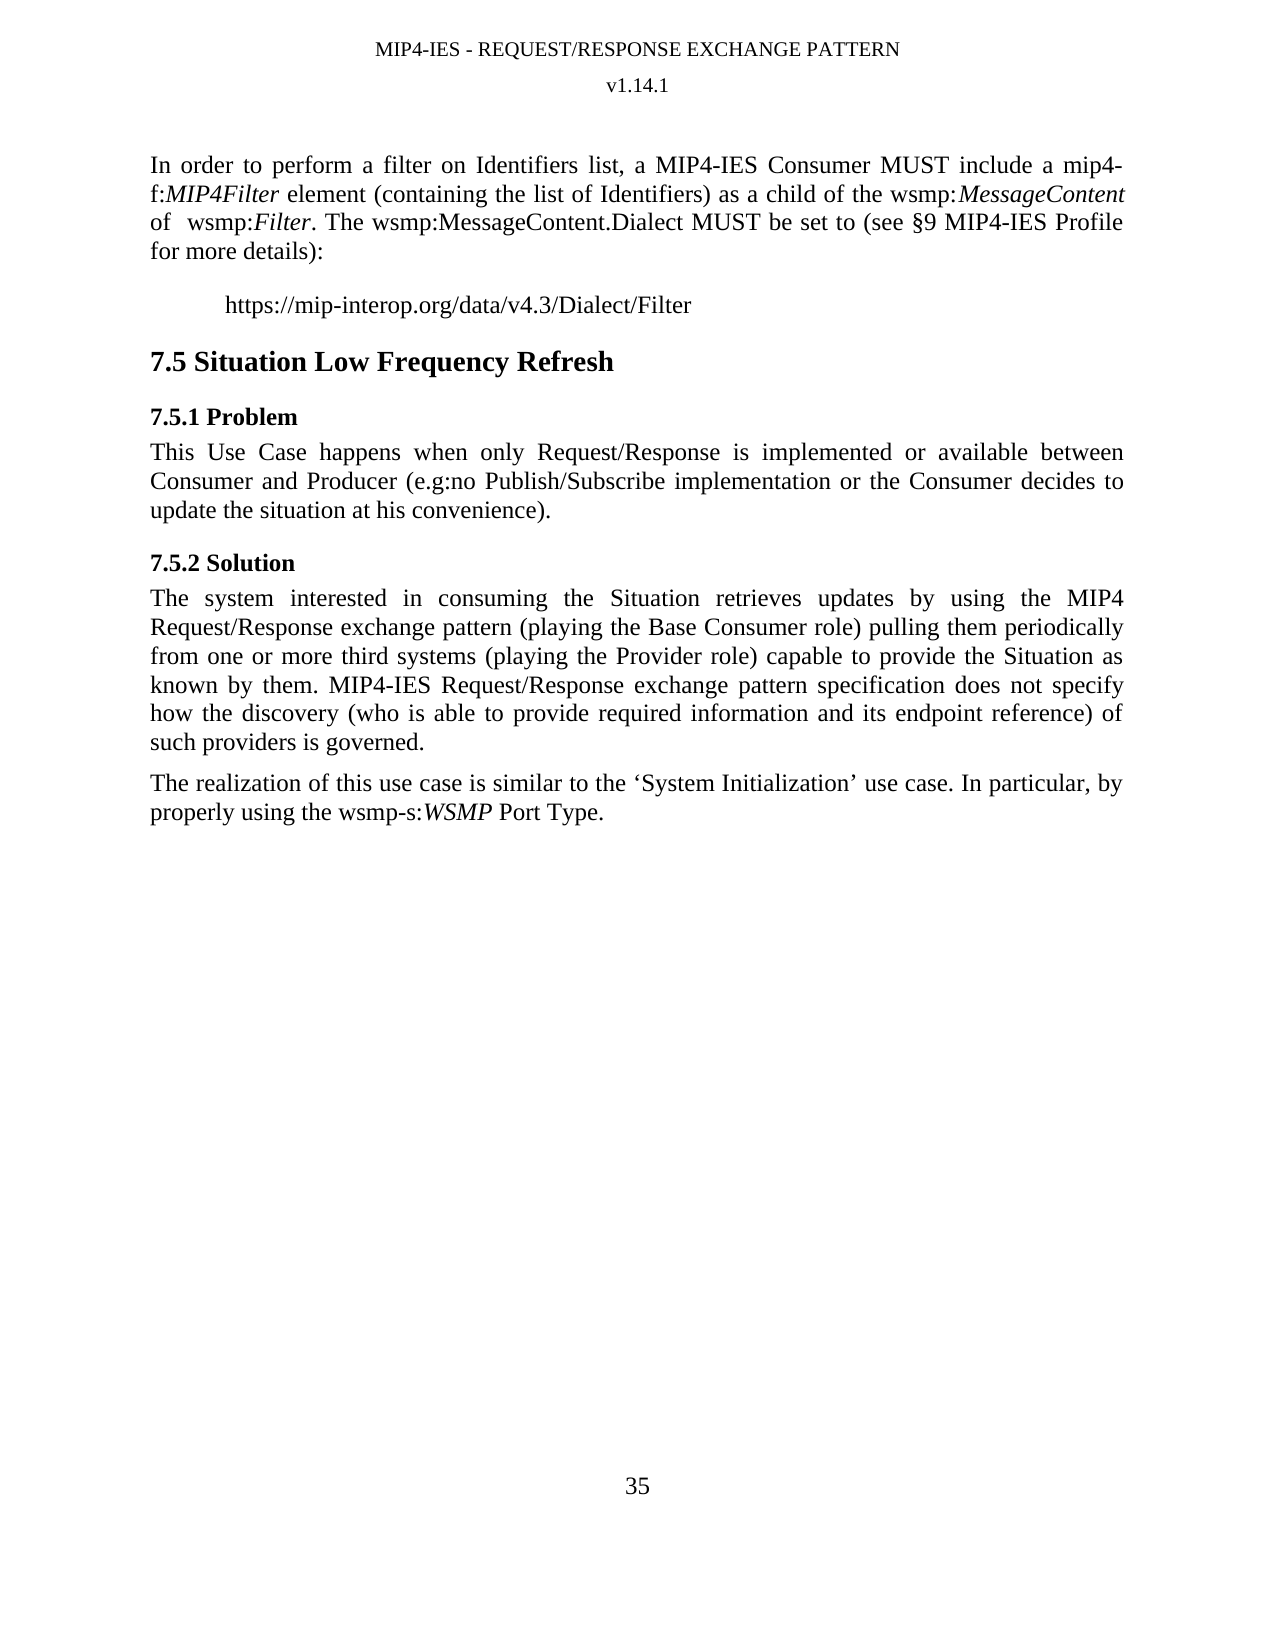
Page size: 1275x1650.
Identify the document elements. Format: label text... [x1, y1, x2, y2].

text The system interested in consuming the Situation retrieves updates by using the MIP4 Request/Response exchange pattern (playing the Base Consumer role) pulling them periodically from one or more third systems (playing the Provider role) capable to provide the Situation as known by them. MIP4-IES Request/Response exchange pattern specification does not specify how the discovery (who is able to provide required information and its endpoint reference) of such providers is governed. [150, 583, 1125, 756]
text This Use Case happens when only Request/Response is implemented or available between Consumer and Producer (e.g:no Publish/Subscribe implementation or the Consumer decides to update the situation at his convenience). [150, 437, 1125, 523]
subtitle 7.5.1 Problem [150, 402, 1125, 431]
text https://mip-interop.org/data/v4.3/Dialect/Filter [150, 290, 1125, 319]
subtitle 7.5 Situation Low Frequency Refresh [150, 344, 1125, 377]
text The realization of this use case is similar to the ‘System Initialization’ use case. In particular, by properly using the wsmp-s:WSMP Port Type. [150, 768, 1125, 826]
subtitle 7.5.2 Solution [150, 548, 1125, 577]
text In order to perform a filter on Identifiers list, a MIP4-IES Consumer MUST include a mip4-f:MIP4Filter element (containing the list of Identifiers) as a child of the wsmp:MessageContent of wsmp:Filter. The wsmp:MessageContent.Dialect MUST be set to (see §9 MIP4-IES Profile for more details): [150, 207, 1125, 265]
